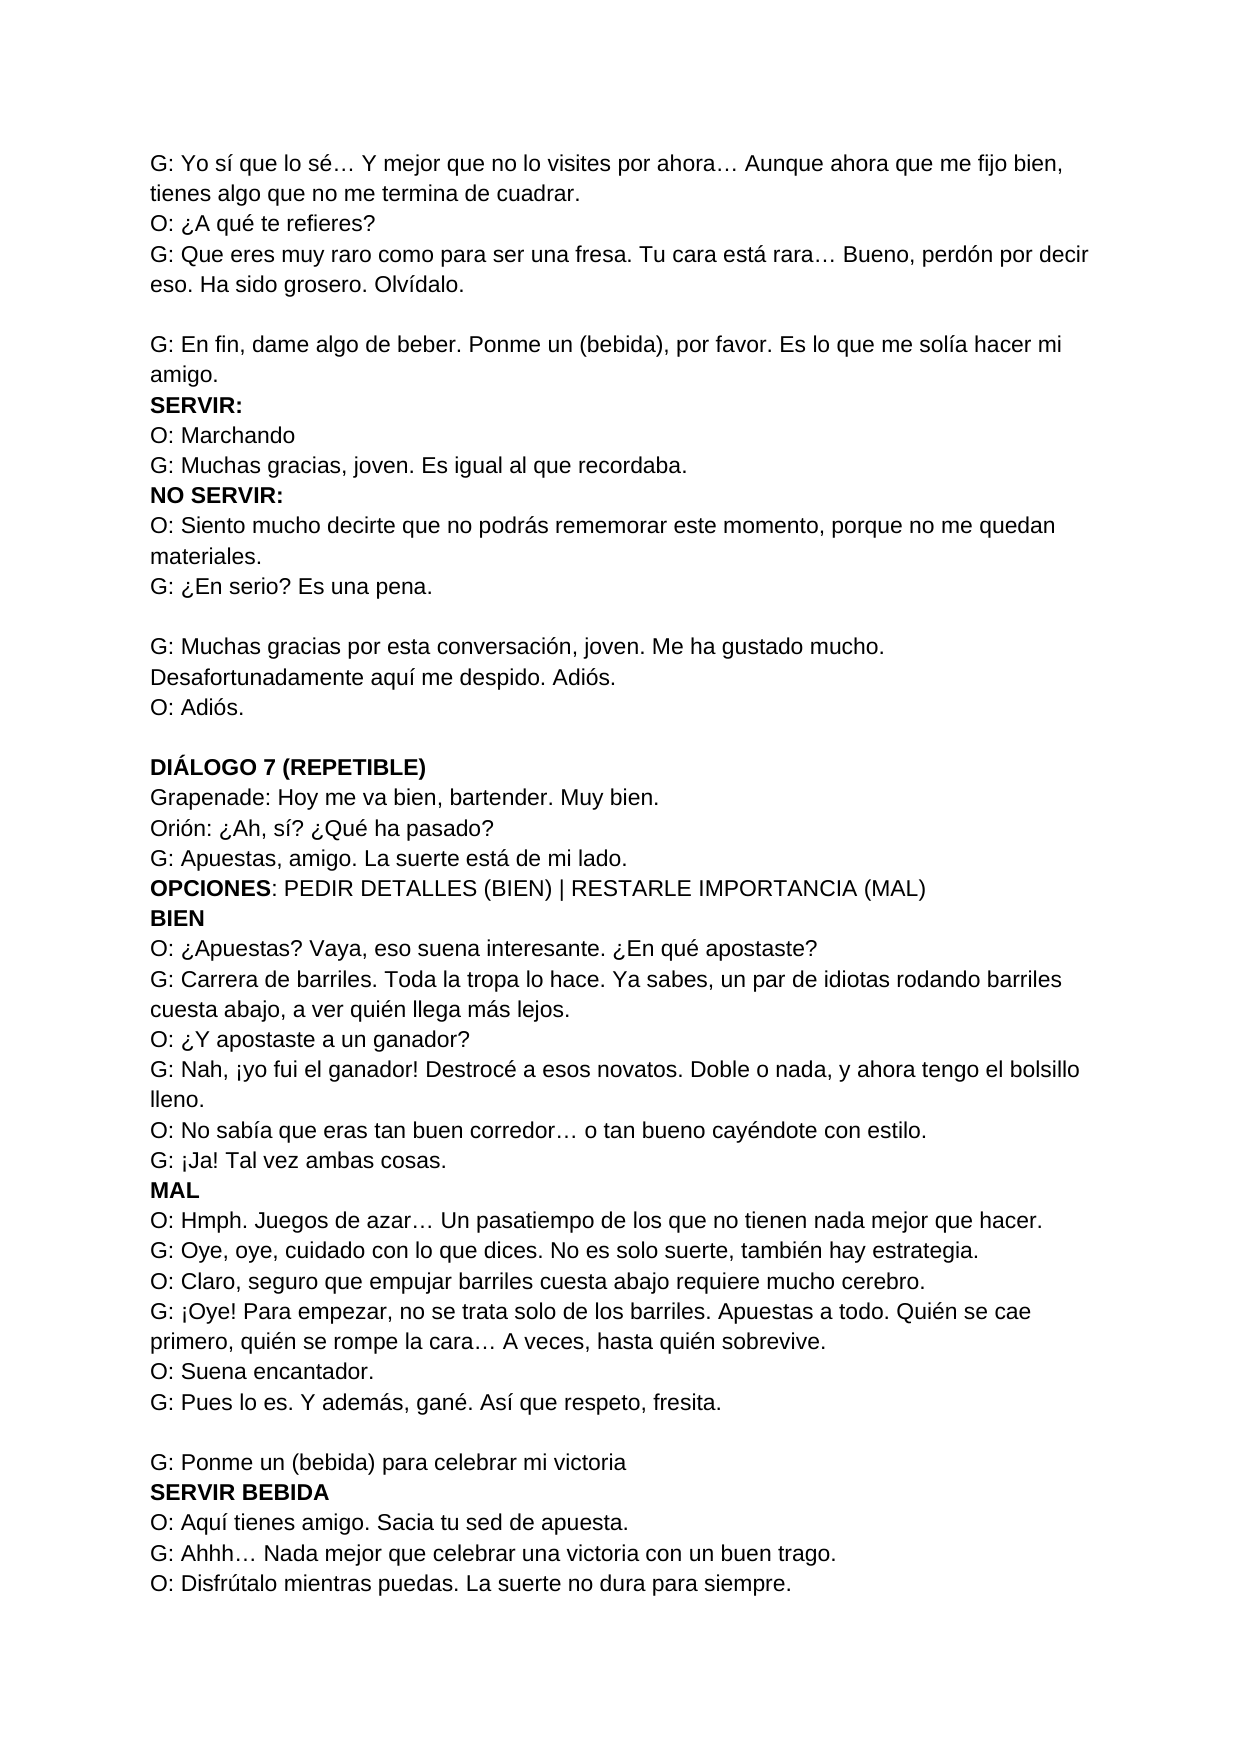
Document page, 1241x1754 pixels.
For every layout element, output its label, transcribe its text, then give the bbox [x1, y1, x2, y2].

text O: Adiós. [150, 694, 1090, 720]
text G: Ahhh… Nada mejor que celebrar una victoria con un buen trago. [150, 1539, 1090, 1566]
text OPCIONES: PEDIR DETALLES (BIEN) | RESTARLE IMPORTANCIA (MAL) [150, 875, 1090, 901]
text O: Suena encantador. [150, 1358, 1090, 1385]
text G: Oye, oye, cuidado con lo que dices. No es solo suerte, también hay estrategia. [150, 1237, 1090, 1264]
text G: Nah, ¡yo fui el ganador! Destrocé a esos novatos. Doble o nada, y ahora tengo el bolsillo lleno. [150, 1056, 1090, 1113]
text O: Disfrútalo mientras puedas. La suerte no dura para siempre. [150, 1570, 1090, 1596]
text O: No sabía que eras tan buen corredor… o tan bueno cayéndote con estilo. [150, 1117, 1090, 1143]
text G: ¡Oye! Para empezar, no se trata solo de los barriles. Apuestas a todo. Quién se cae primero, quién se rompe la cara… A veces, hasta quién sobrevive. [150, 1298, 1090, 1354]
text G: Carrera de barriles. Toda la tropa lo hace. Ya sabes, un par de idiotas rodando barriles cuesta abajo, a ver quién llega más lejos. [150, 966, 1090, 1022]
text O: Hmph. Juegos de azar… Un pasatiempo de los que no tienen nada mejor que hacer. [150, 1207, 1090, 1234]
text G: Apuestas, amigo. La suerte está de mi lado. [150, 845, 1090, 871]
text NO SERVIR: [150, 482, 1090, 509]
text SERVIR: [150, 392, 1090, 418]
text O: ¿Y apostaste a un ganador? [150, 1026, 1090, 1052]
text Orión: ¿Ah, sí? ¿Qué ha pasado? [150, 814, 1090, 841]
text G: Muchas gracias, joven. Es igual al que recordaba. [150, 452, 1090, 478]
text G: ¿En serio? Es una pena. [150, 573, 1090, 599]
text G: Yo sí que lo sé… Y mejor que no lo visites por ahora… Aunque ahora que me fijo bien, tienes algo que no me termina de cuadrar. [150, 150, 1090, 207]
text Grapenade: Hoy me va bien, bartender. Muy bien. [150, 784, 1090, 811]
text SERVIR BEBIDA [150, 1479, 1090, 1506]
text BIEN [150, 905, 1090, 932]
text O: ¿A qué te refieres? G: Que eres muy raro como para ser una fresa. Tu cara está rara… Bueno, perdón por decir eso. Ha sido grosero. Olvídalo. [150, 210, 1090, 297]
text O: Marchando [150, 422, 1090, 448]
text O: Claro, seguro que empujar barriles cuesta abajo requiere mucho cerebro. [150, 1268, 1090, 1294]
text G: ¡Ja! Tal vez ambas cosas. [150, 1147, 1090, 1173]
text G: Ponme un (bebida) para celebrar mi victoria [150, 1449, 1090, 1475]
text MAL [150, 1177, 1090, 1203]
text O: Siento mucho decirte que no podrás rememorar este momento, porque no me quedan materiales. [150, 512, 1090, 569]
text G: Muchas gracias por esta conversación, joven. Me ha gustado mucho. Desafortunadamente aquí me despido. Adiós. [150, 633, 1090, 690]
text G: Pues lo es. Y además, gané. Así que respeto, fresita. [150, 1388, 1090, 1415]
text G: En fin, dame algo de beber. Ponme un (bebida), por favor. Es lo que me solía hacer mi amigo. [150, 331, 1090, 388]
text O: Aquí tienes amigo. Sacia tu sed de apuesta. [150, 1509, 1090, 1536]
text O: ¿Apuestas? Vaya, eso suena interesante. ¿En qué apostaste? [150, 935, 1090, 962]
text DIÁLOGO 7 (REPETIBLE) [150, 754, 1090, 781]
